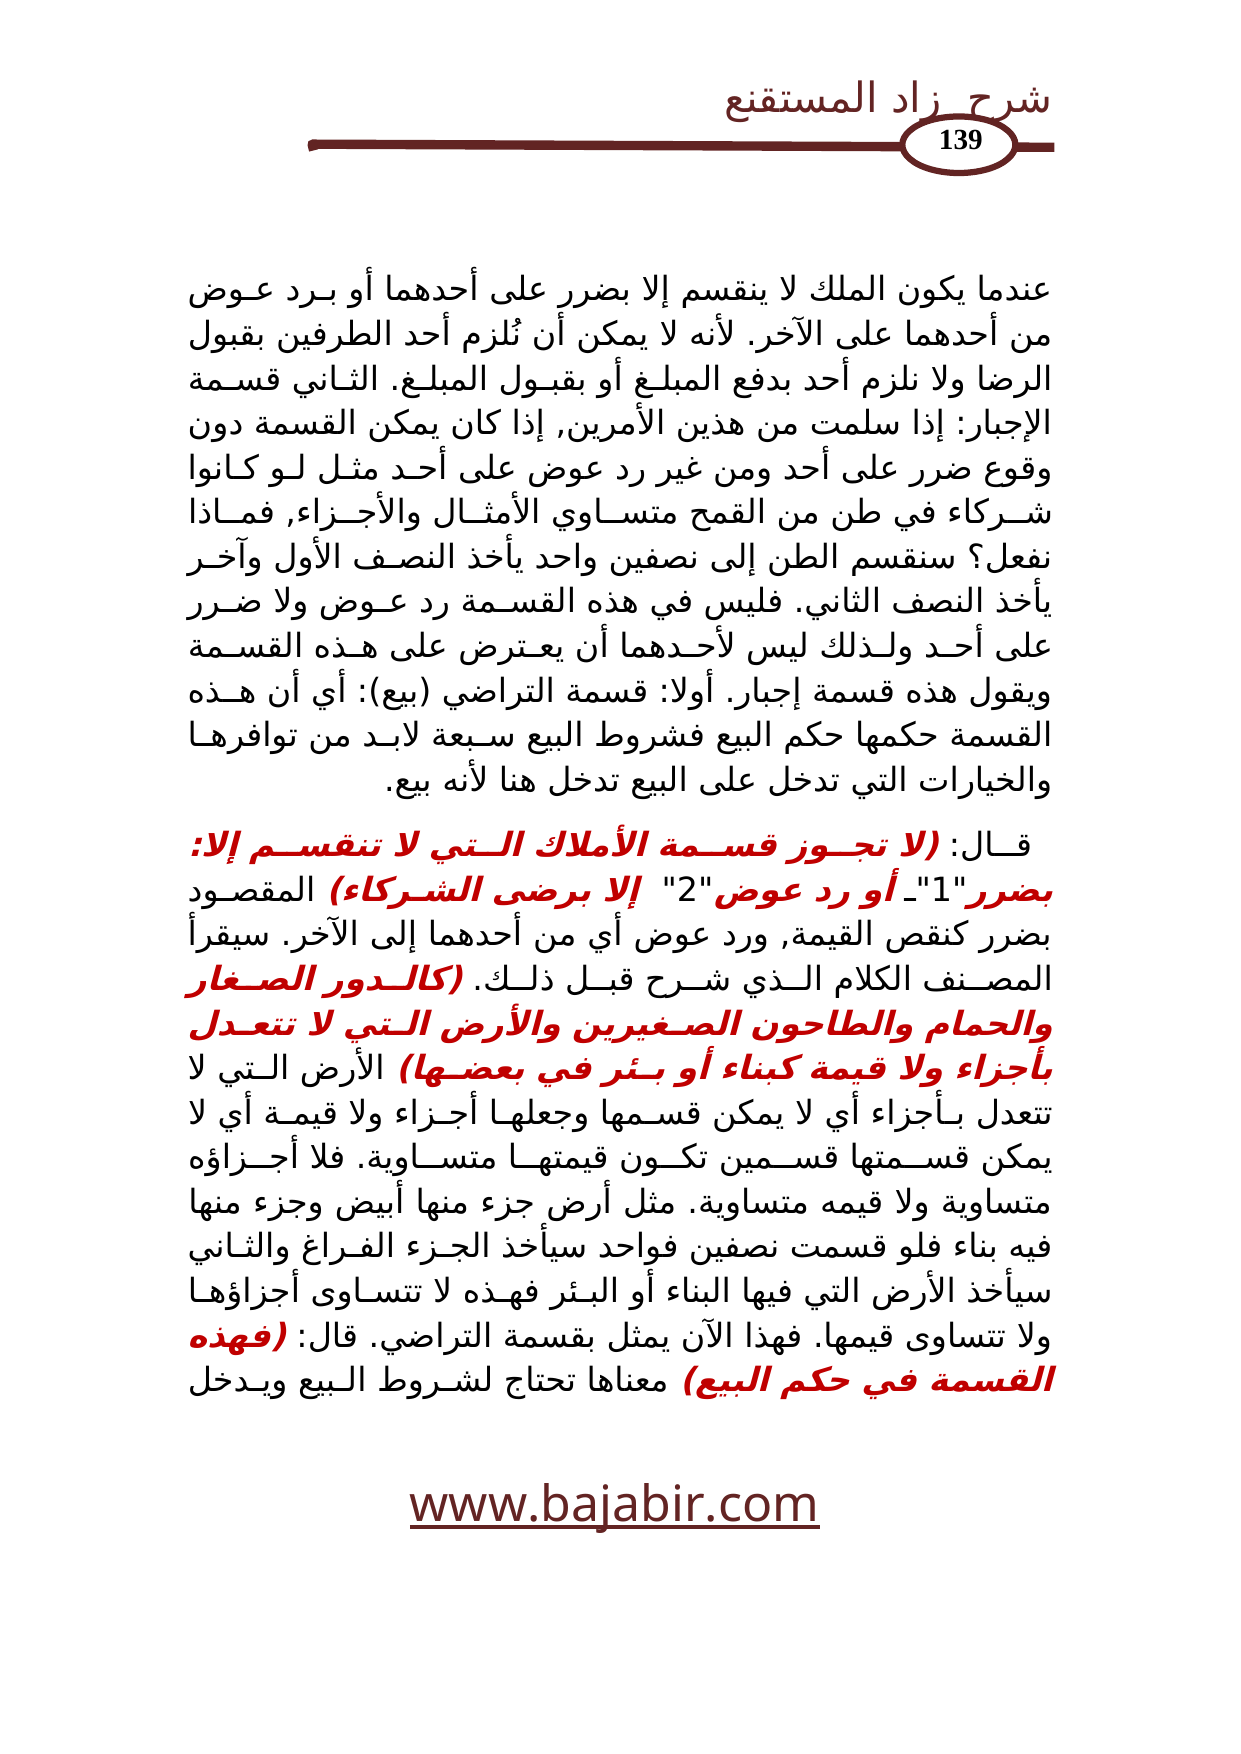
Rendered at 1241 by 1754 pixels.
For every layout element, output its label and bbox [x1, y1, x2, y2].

text [187, 270, 1053, 799]
text [187, 826, 1053, 1399]
